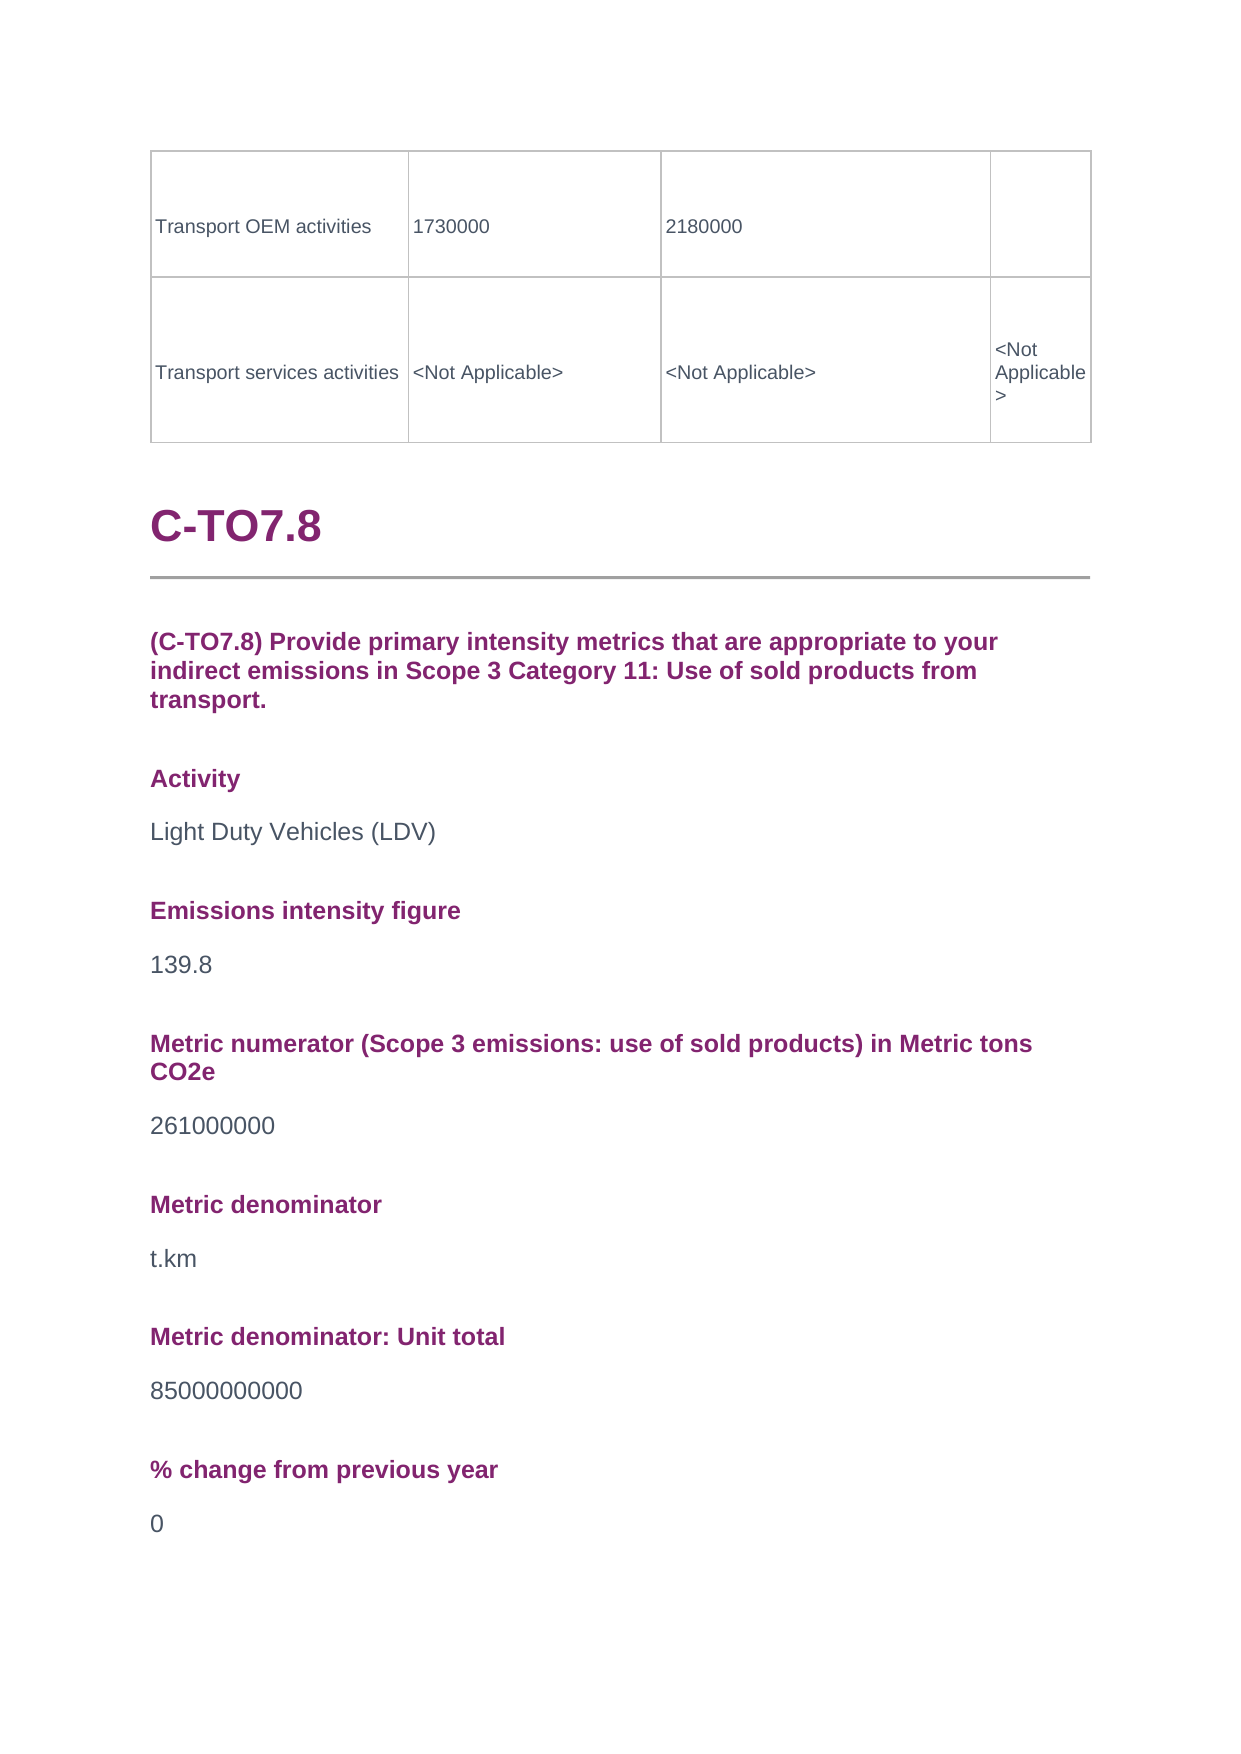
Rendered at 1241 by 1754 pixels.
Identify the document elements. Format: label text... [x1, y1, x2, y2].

table_cell Transport OEM activities [152, 152, 408, 276]
subtitle C-TO7.8 [150, 443, 1090, 551]
subtitle % change from previous year [150, 1455, 1090, 1484]
subtitle (C-TO7.8) Provide primary intensity metrics that are appropriate to your indirect emissions in Scope 3 Category 11: Use of sold products from transport. [150, 627, 1090, 714]
table_cell 1730000 [409, 152, 660, 276]
subtitle Metric denominator: Unit total [150, 1322, 1090, 1351]
subtitle Activity [150, 764, 1090, 792]
subtitle Metric denominator [150, 1190, 1090, 1219]
subtitle Metric numerator (Scope 3 emissions: use of sold products) in Metric tons CO2e [150, 1029, 1090, 1086]
table_cell <Not Applicable> [662, 278, 990, 442]
table_cell 2180000 [662, 152, 990, 276]
text 85000000000 [150, 1376, 1090, 1405]
text t.km [150, 1244, 1090, 1272]
subtitle Emissions intensity figure [150, 896, 1090, 925]
table_cell <Not Applicable> [991, 278, 1090, 442]
table_cell [991, 152, 1090, 276]
table_cell <Not Applicable> [409, 278, 660, 442]
text 261000000 [150, 1111, 1090, 1140]
text Light Duty Vehicles (LDV) [150, 817, 1090, 846]
text 139.8 [150, 950, 1090, 979]
text 0 [150, 1509, 1090, 1537]
table_cell Transport services activities [152, 278, 408, 442]
